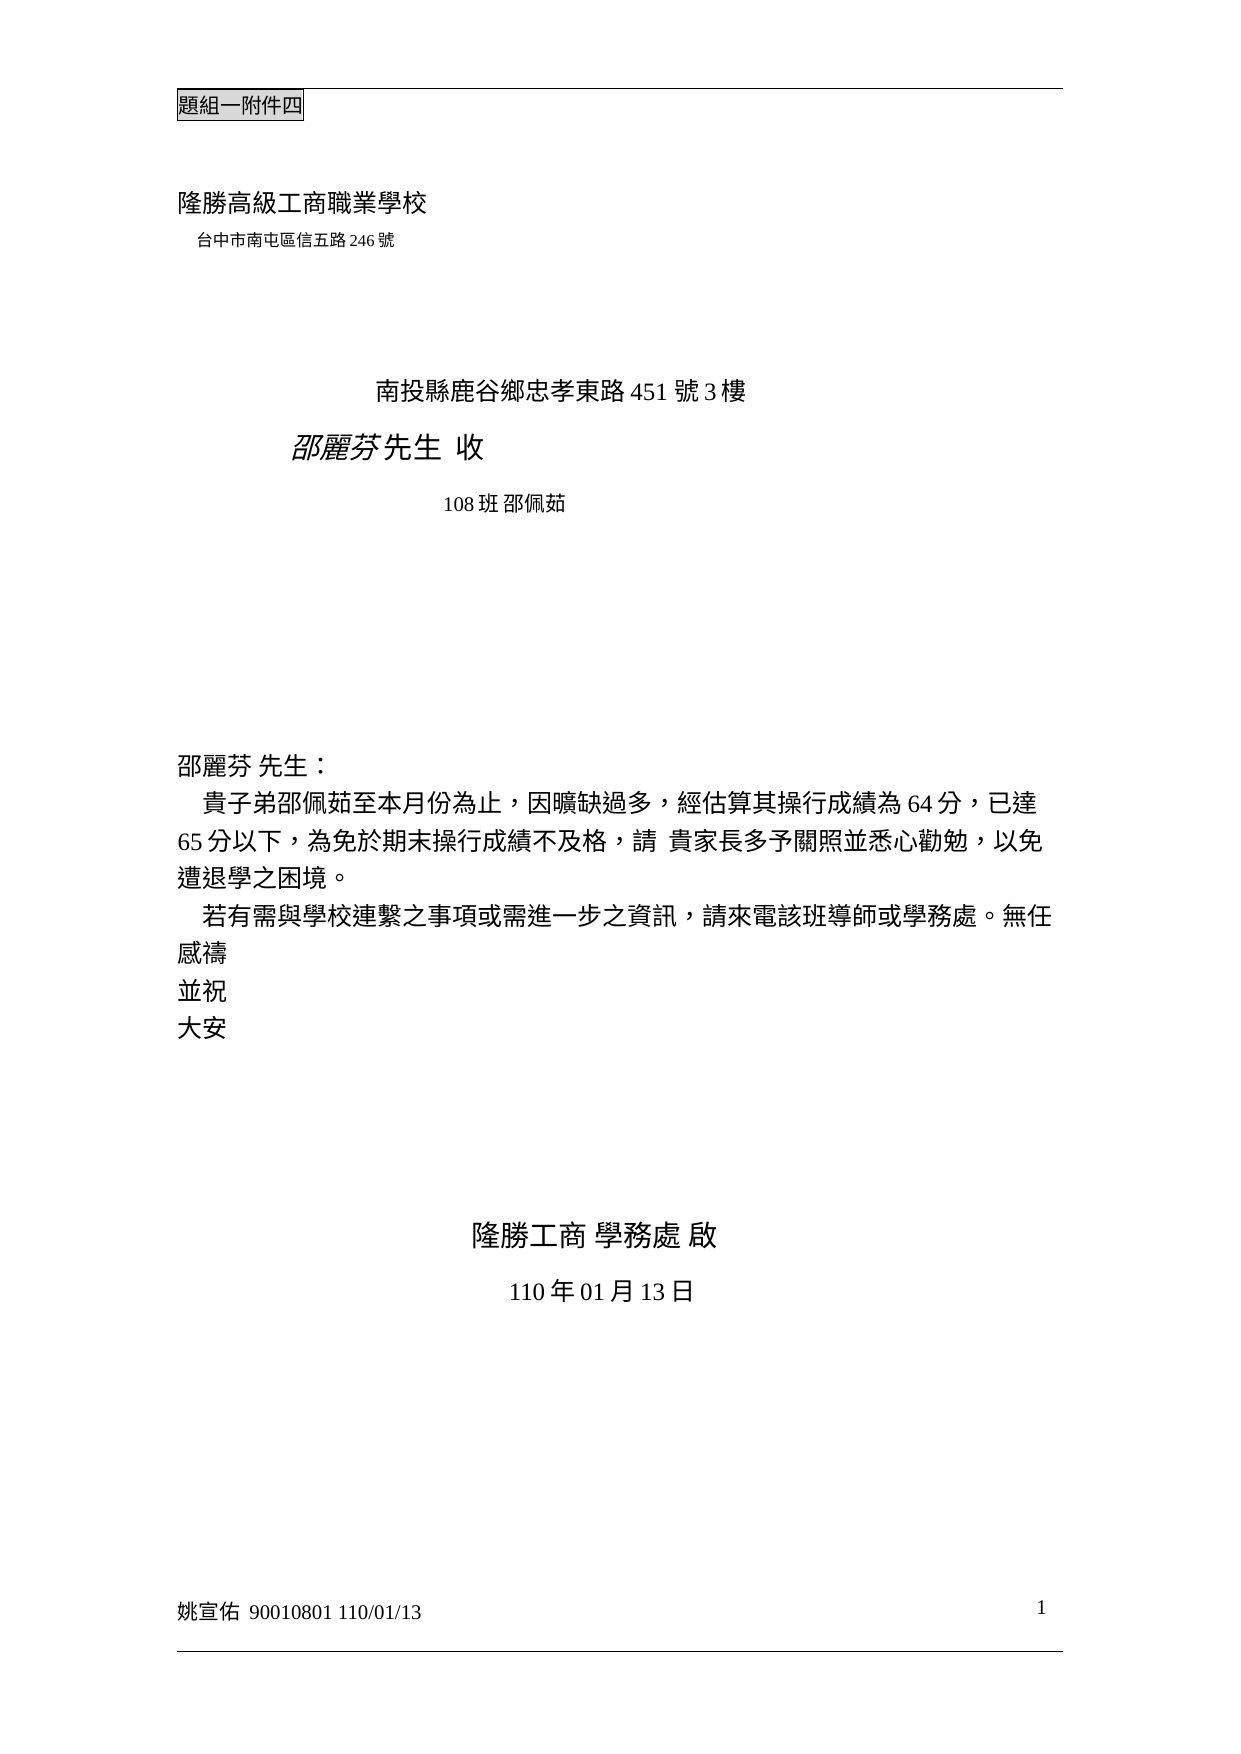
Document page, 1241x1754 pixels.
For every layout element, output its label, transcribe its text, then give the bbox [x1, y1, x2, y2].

text 貴子弟邵佩茹至本月份為止，因曠缺過多，經估算其操行成績為64分，已達65分以下，為免於期末操行成績不及格，請 貴家長多予關照並悉心勸勉，以免遭退學之困境。 [177, 783, 1063, 896]
text 大安 [177, 1008, 1063, 1046]
text 邵麗芬 先生 收 [177, 408, 1063, 483]
text 邵麗芬 先生： [177, 746, 1063, 783]
text 南投縣鹿谷鄉忠孝東路451 號3樓 [369, 371, 1063, 408]
text 108班 邵佩茹 [443, 483, 1063, 521]
text 台中市南屯區信五路246號 [177, 221, 1063, 258]
text 並祝 [177, 971, 1063, 1008]
text 隆勝工商 學務處 啟 [177, 1196, 1063, 1271]
text 110年01月13日 [177, 1271, 1063, 1308]
text 隆勝高級工商職業學校 [177, 183, 1063, 221]
text 若有需與學校連繫之事項或需進一步之資訊，請來電該班導師或學務處。無任感禱 [177, 896, 1063, 971]
